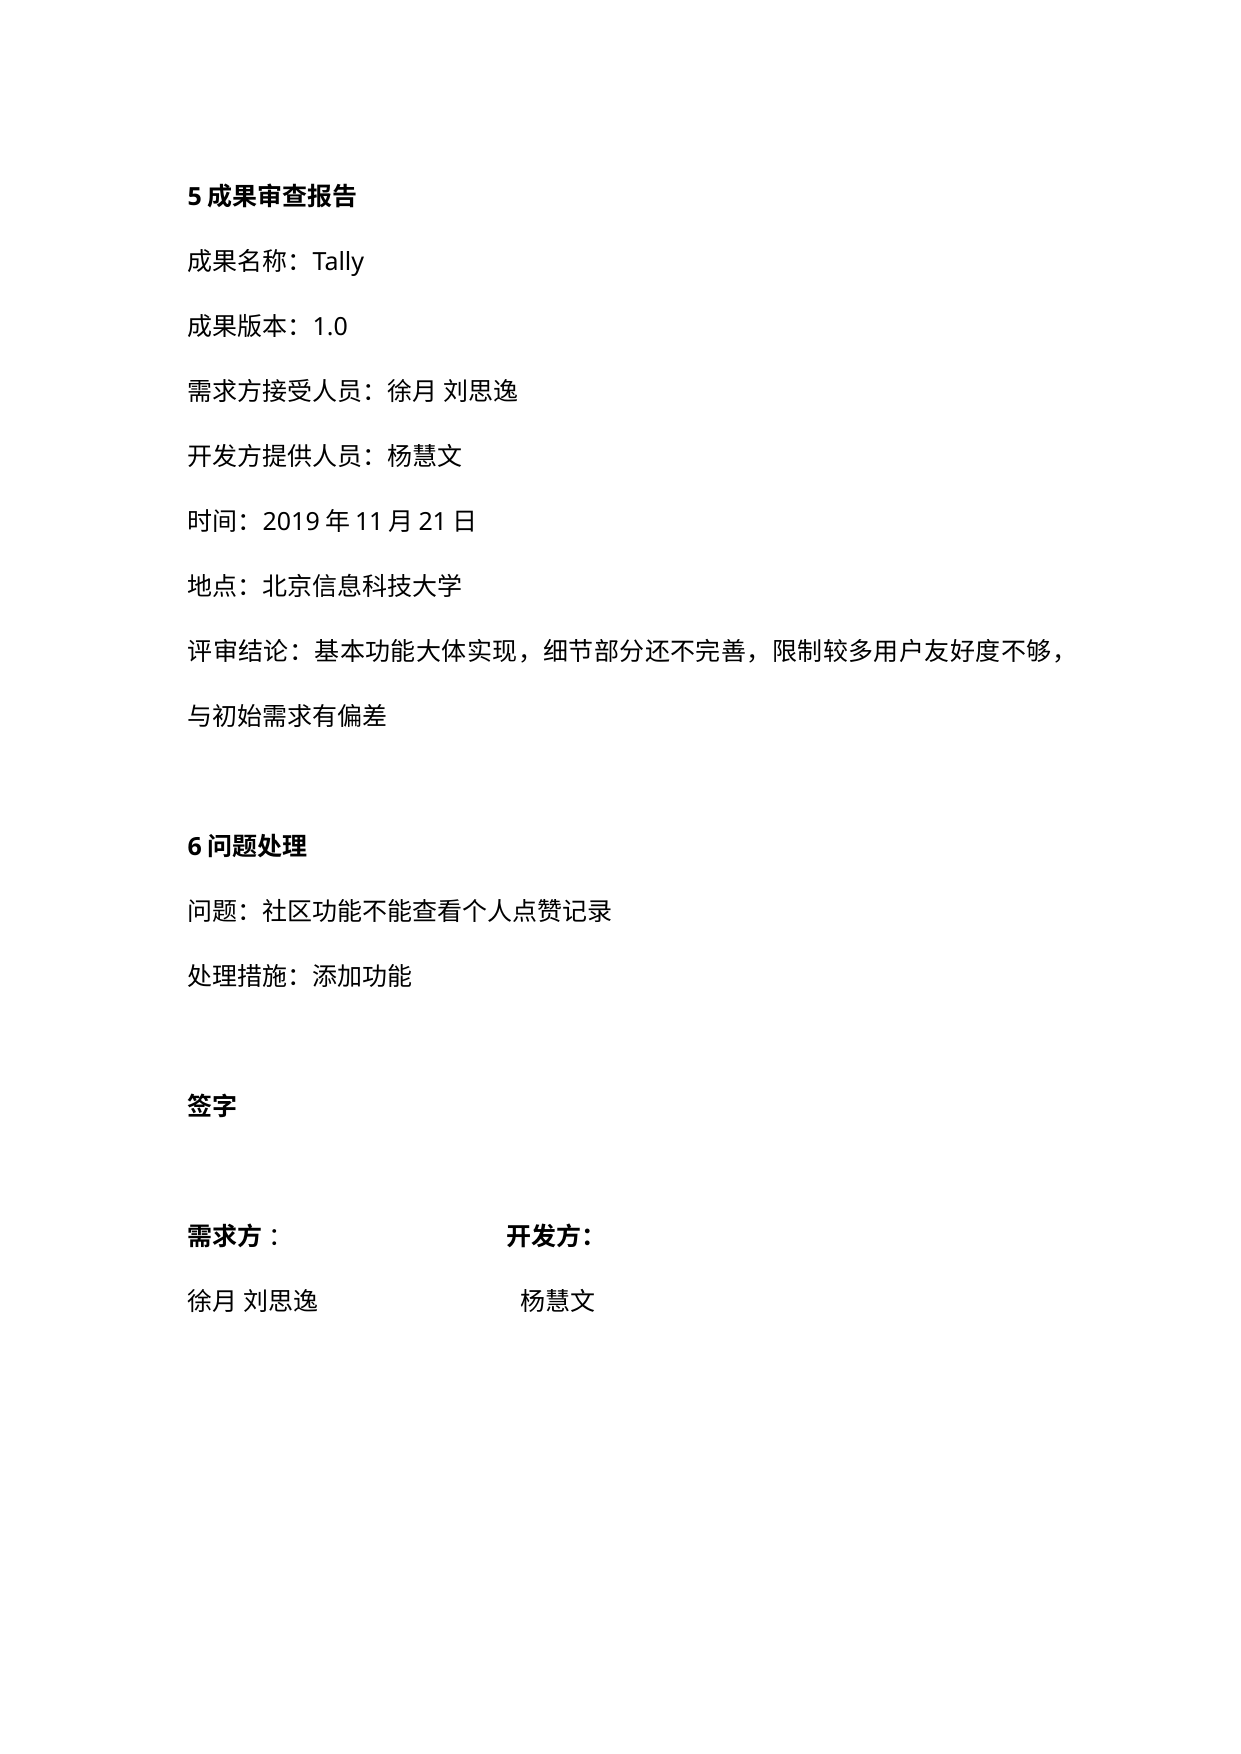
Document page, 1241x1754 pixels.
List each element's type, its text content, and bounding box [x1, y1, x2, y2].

text 需求方 ： 开发方： [187, 1202, 1053, 1267]
text 成果名称：Tally [187, 227, 1053, 292]
text 开发方提供人员：杨慧文 [187, 422, 1053, 487]
text 6问题处理 [187, 812, 1053, 877]
text 问题：社区功能不能查看个人点赞记录 [187, 877, 1053, 942]
text 评审结论：基本功能大体实现，细节部分还不完善，限制较多用户友好度不够，与初始需求有偏差 [187, 617, 1053, 747]
text 处理措施：添加功能 [187, 942, 1053, 1007]
text 时间：2019年11月21日 [187, 487, 1053, 552]
text 签字 [187, 1072, 1053, 1137]
text 徐月 刘思逸 杨慧文 [187, 1267, 1053, 1332]
text 成果版本：1.0 [187, 292, 1053, 357]
text 地点：北京信息科技大学 [187, 552, 1053, 617]
text 需求方接受人员：徐月 刘思逸 [187, 357, 1053, 422]
text 5成果审查报告 [187, 162, 1053, 227]
